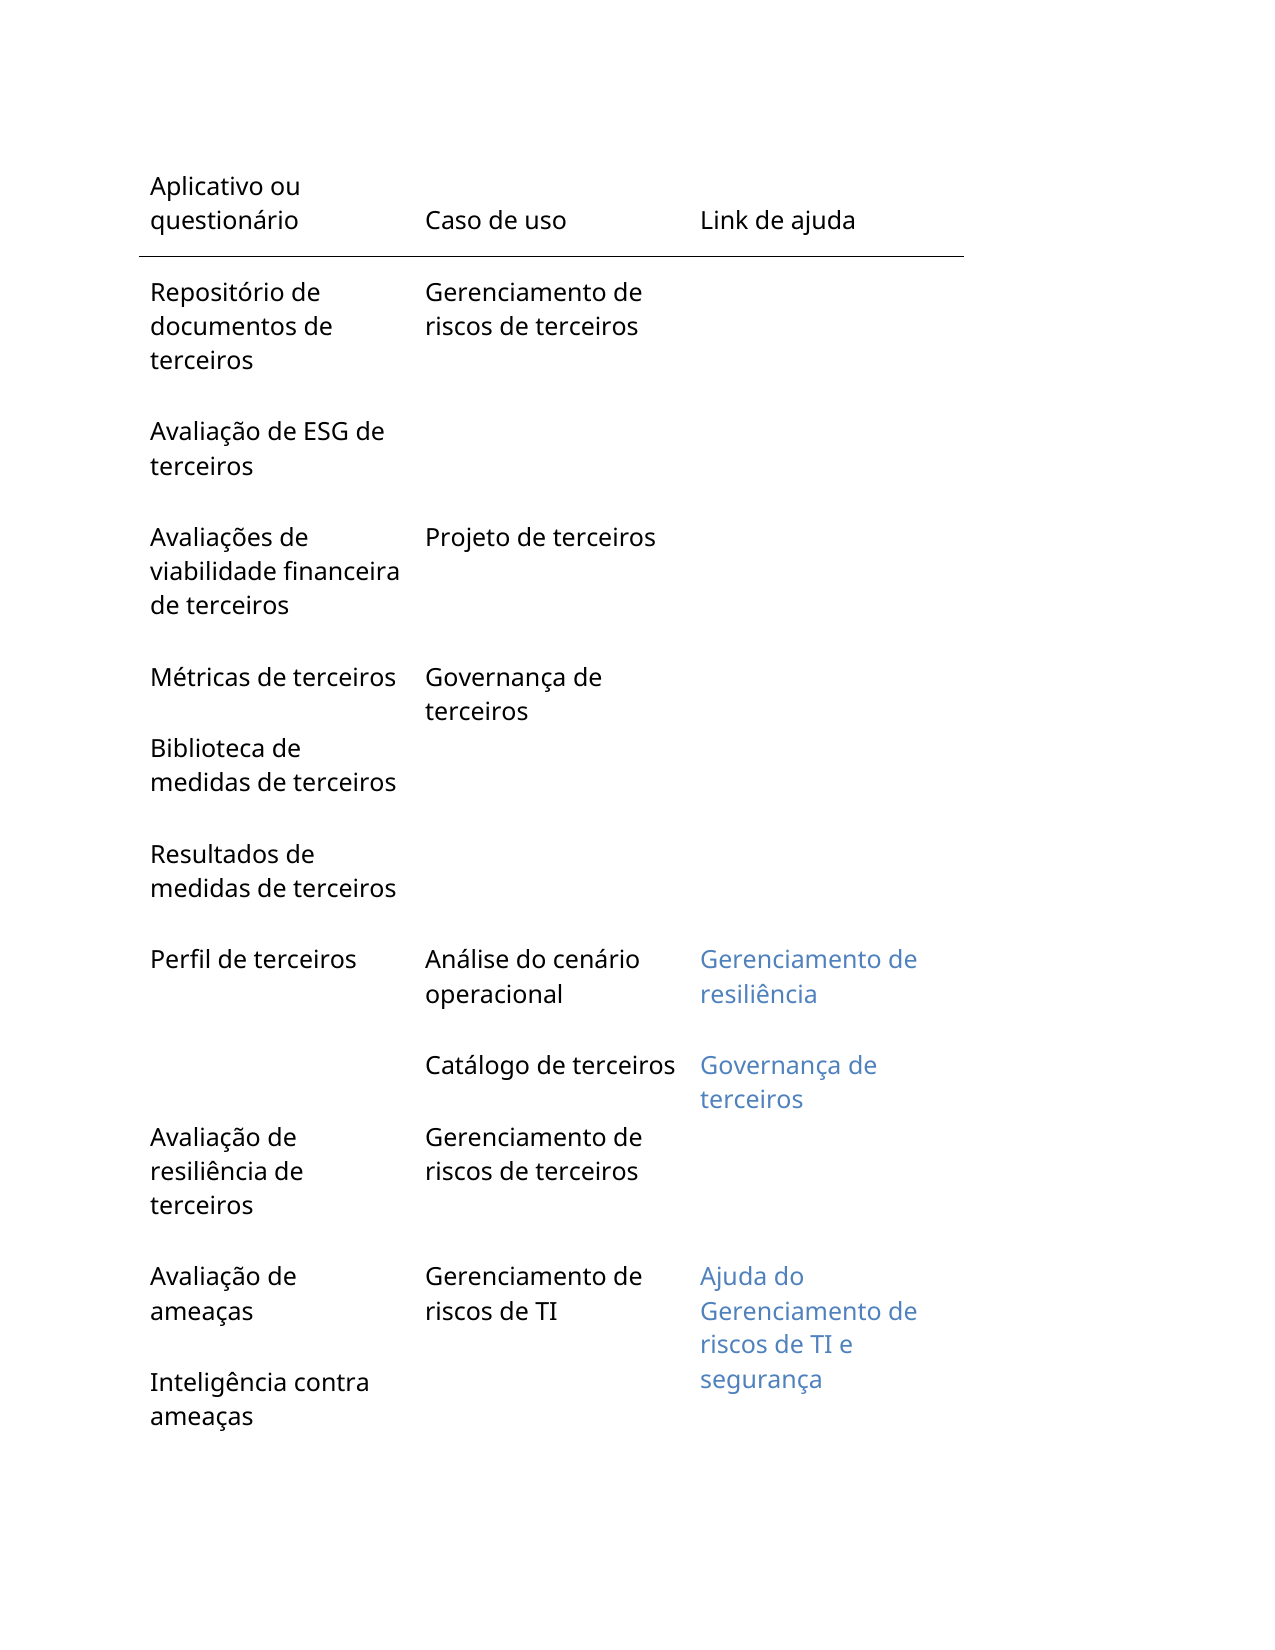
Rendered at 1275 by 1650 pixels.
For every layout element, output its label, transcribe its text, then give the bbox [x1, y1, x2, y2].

table_cell Biblioteca de medidas de terceiros [139, 712, 414, 818]
table_cell Repositório de documentos de terceiros [139, 257, 414, 395]
table_header Caso de uso [414, 150, 689, 256]
table_cell Métricas de terceiros [139, 641, 414, 712]
table_cell Avaliação de ameaças [139, 1240, 414, 1346]
table_cell Avaliação de ESG de terceiros [139, 395, 414, 501]
table_cell Análise do cenário operacional [414, 924, 689, 1029]
table_cell Governança de terceiros [689, 1029, 964, 1240]
table_cell Gerenciamento de riscos de terceiros [414, 1101, 689, 1240]
table_cell Ajuda do Gerenciamento de riscos de TI e segurança [689, 1240, 964, 1452]
table_header Link de ajuda [689, 150, 964, 256]
table_cell Projeto de terceiros [414, 501, 689, 641]
table_cell Avaliações de viabilidade financeira de terceiros [139, 501, 414, 641]
table_cell Catálogo de terceiros [414, 1029, 689, 1101]
table_header Aplicativo ou questionário [139, 150, 414, 256]
table_cell Gerenciamento de riscos de TI [414, 1240, 689, 1452]
table_cell Gerenciamento de riscos de terceiros [414, 257, 689, 501]
table_cell Resultados de medidas de terceiros [139, 818, 414, 923]
table_cell Avaliação de resiliência de terceiros [139, 1101, 414, 1240]
table_cell Gerenciamento de resiliência [689, 924, 964, 1029]
table_cell Inteligência contra ameaças [139, 1346, 414, 1452]
table_cell Perfil de terceiros [139, 924, 414, 1101]
table_cell Governança de terceiros [414, 641, 689, 923]
